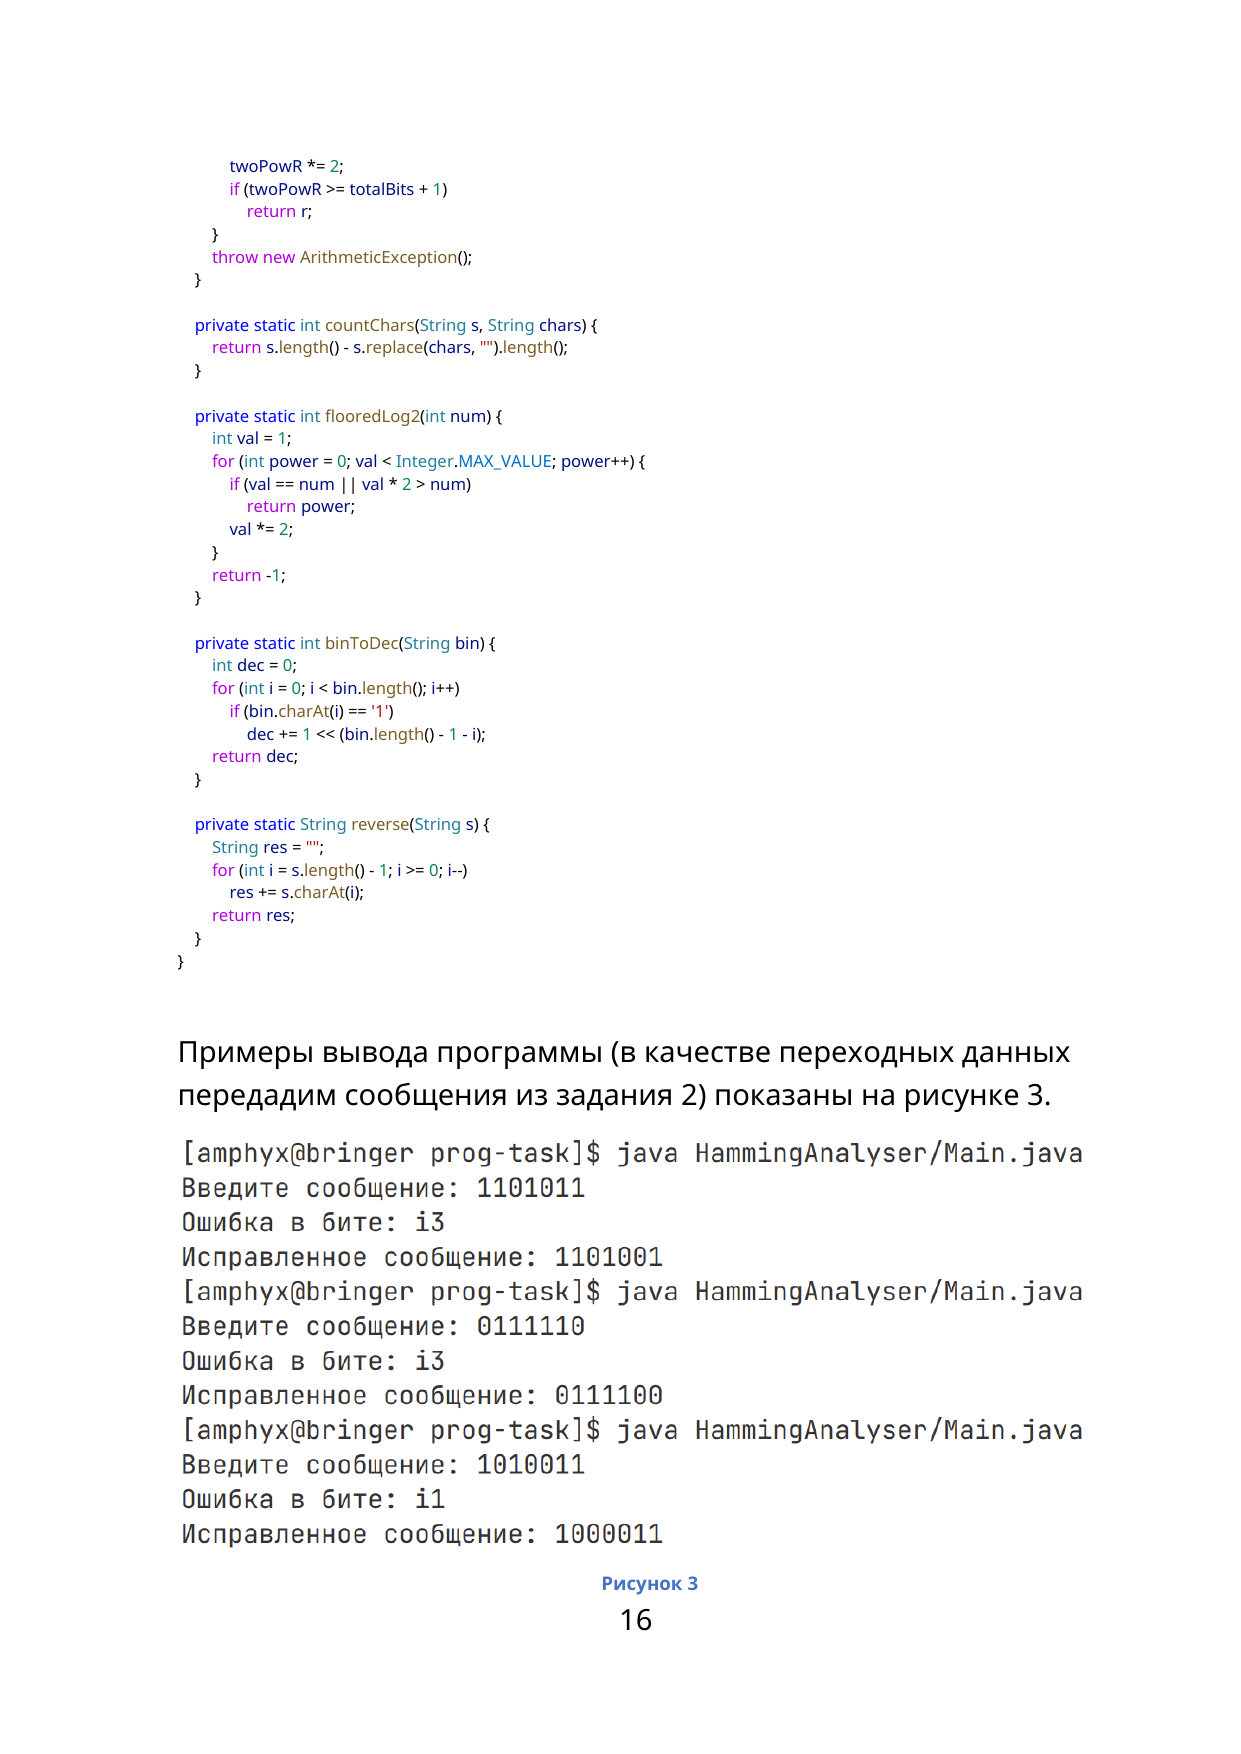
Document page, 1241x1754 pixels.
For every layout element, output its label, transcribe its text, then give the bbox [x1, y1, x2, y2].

text private static int binToDec(String bin) { [177, 631, 1122, 654]
text private static int countChars(String s, String chars) { [177, 313, 1122, 336]
text Рисунок 3 [177, 1570, 1122, 1595]
text } [177, 949, 1122, 972]
text dec += 1 << (bin.length() - 1 - i); [177, 722, 1122, 745]
text return r; [177, 200, 1122, 222]
text } [177, 359, 1122, 381]
text res += s.charAt(i); [177, 881, 1122, 904]
text if (bin.charAt(i) == '1') [177, 699, 1122, 722]
text return dec; [177, 745, 1122, 767]
text throw new ArithmeticException(); [177, 245, 1122, 268]
text val *= 2; [177, 518, 1122, 540]
text String res = ""; [177, 836, 1122, 858]
text } [177, 222, 1122, 245]
text for (int power = 0; val < Integer.MAX_VALUE; power++) { [177, 449, 1122, 472]
text return res; [177, 904, 1122, 926]
text return s.length() - s.replace(chars, "").length(); [177, 336, 1122, 359]
text Примеры вывода программы (в качестве переходных данных передадим сообщения из задания 2) показаны на рисунке 3. [177, 1031, 1122, 1114]
text for (int i = s.length() - 1; i >= 0; i--) [177, 858, 1122, 881]
text return power; [177, 495, 1122, 518]
text int dec = 0; [177, 654, 1122, 677]
text } [177, 540, 1122, 563]
text private static String reverse(String s) { [177, 813, 1122, 836]
text } [177, 268, 1122, 291]
text for (int i = 0; i < bin.length(); i++) [177, 677, 1122, 699]
text int val = 1; [177, 427, 1122, 449]
text return -1; [177, 563, 1122, 586]
text if (val == num || val * 2 > num) [177, 472, 1122, 495]
text } [177, 926, 1122, 949]
text if (twoPowR >= totalBits + 1) [177, 177, 1122, 200]
text } [177, 586, 1122, 608]
text private static int flooredLog2(int num) { [177, 404, 1122, 427]
text twoPowR *= 2; [177, 154, 1122, 177]
picture [177, 1133, 1123, 1550]
text } [177, 767, 1122, 790]
